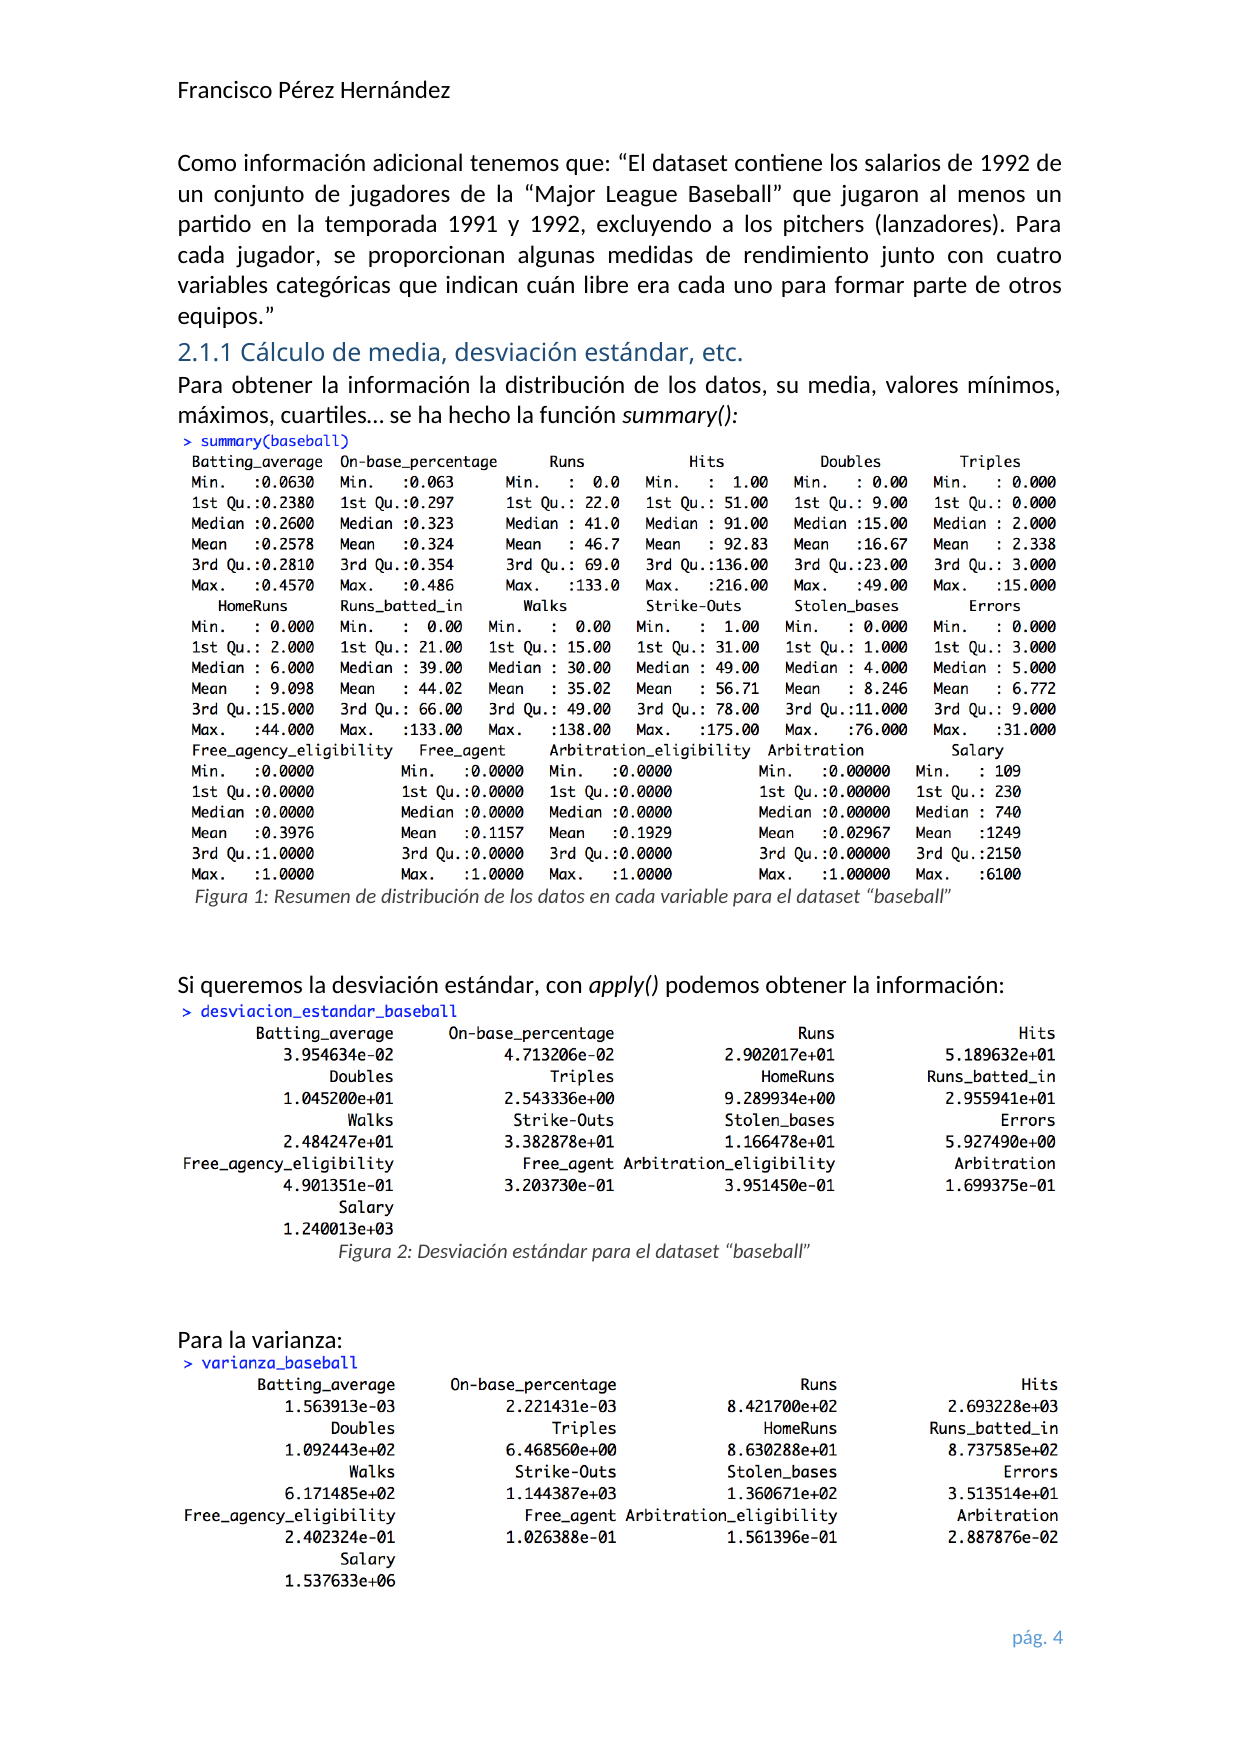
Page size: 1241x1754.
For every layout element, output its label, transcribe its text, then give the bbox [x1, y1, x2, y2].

picture [177, 430, 1063, 884]
text Figura 2: Desviación estándar para el dataset “baseball” [177, 1238, 973, 1263]
subtitle 2.1.1 Cálculo de media, desviación estándar, etc. [177, 335, 1063, 369]
text Si queremos la desviación estándar, con apply() podemos obtener la información: [177, 970, 1063, 1000]
text Como información adicional tenemos que: “El dataset contiene los salarios de 1992 de un conjunto de jugadores de la “Major League Baseball” que jugaron al menos un partido en la temporada 1991 y 1992, excluyendo a los pitchers (lanzadores). Para cada jugador, se proporcionan algunas medidas de rendimiento junto con cuatro variables categóricas que indican cuán libre era cada uno para formar parte de otros equipos.” [177, 148, 1063, 331]
text Para la varianza: [177, 1324, 1063, 1355]
text Figura 1: Resumen de distribución de los datos en cada variable para el dataset “baseball” [177, 884, 973, 909]
text Para obtener la información la distribución de los datos, su media, valores mínimos, máximos, cuartiles… se ha hecho la función summary(): [177, 369, 1063, 430]
picture [177, 1355, 1062, 1590]
picture [177, 1000, 1063, 1238]
